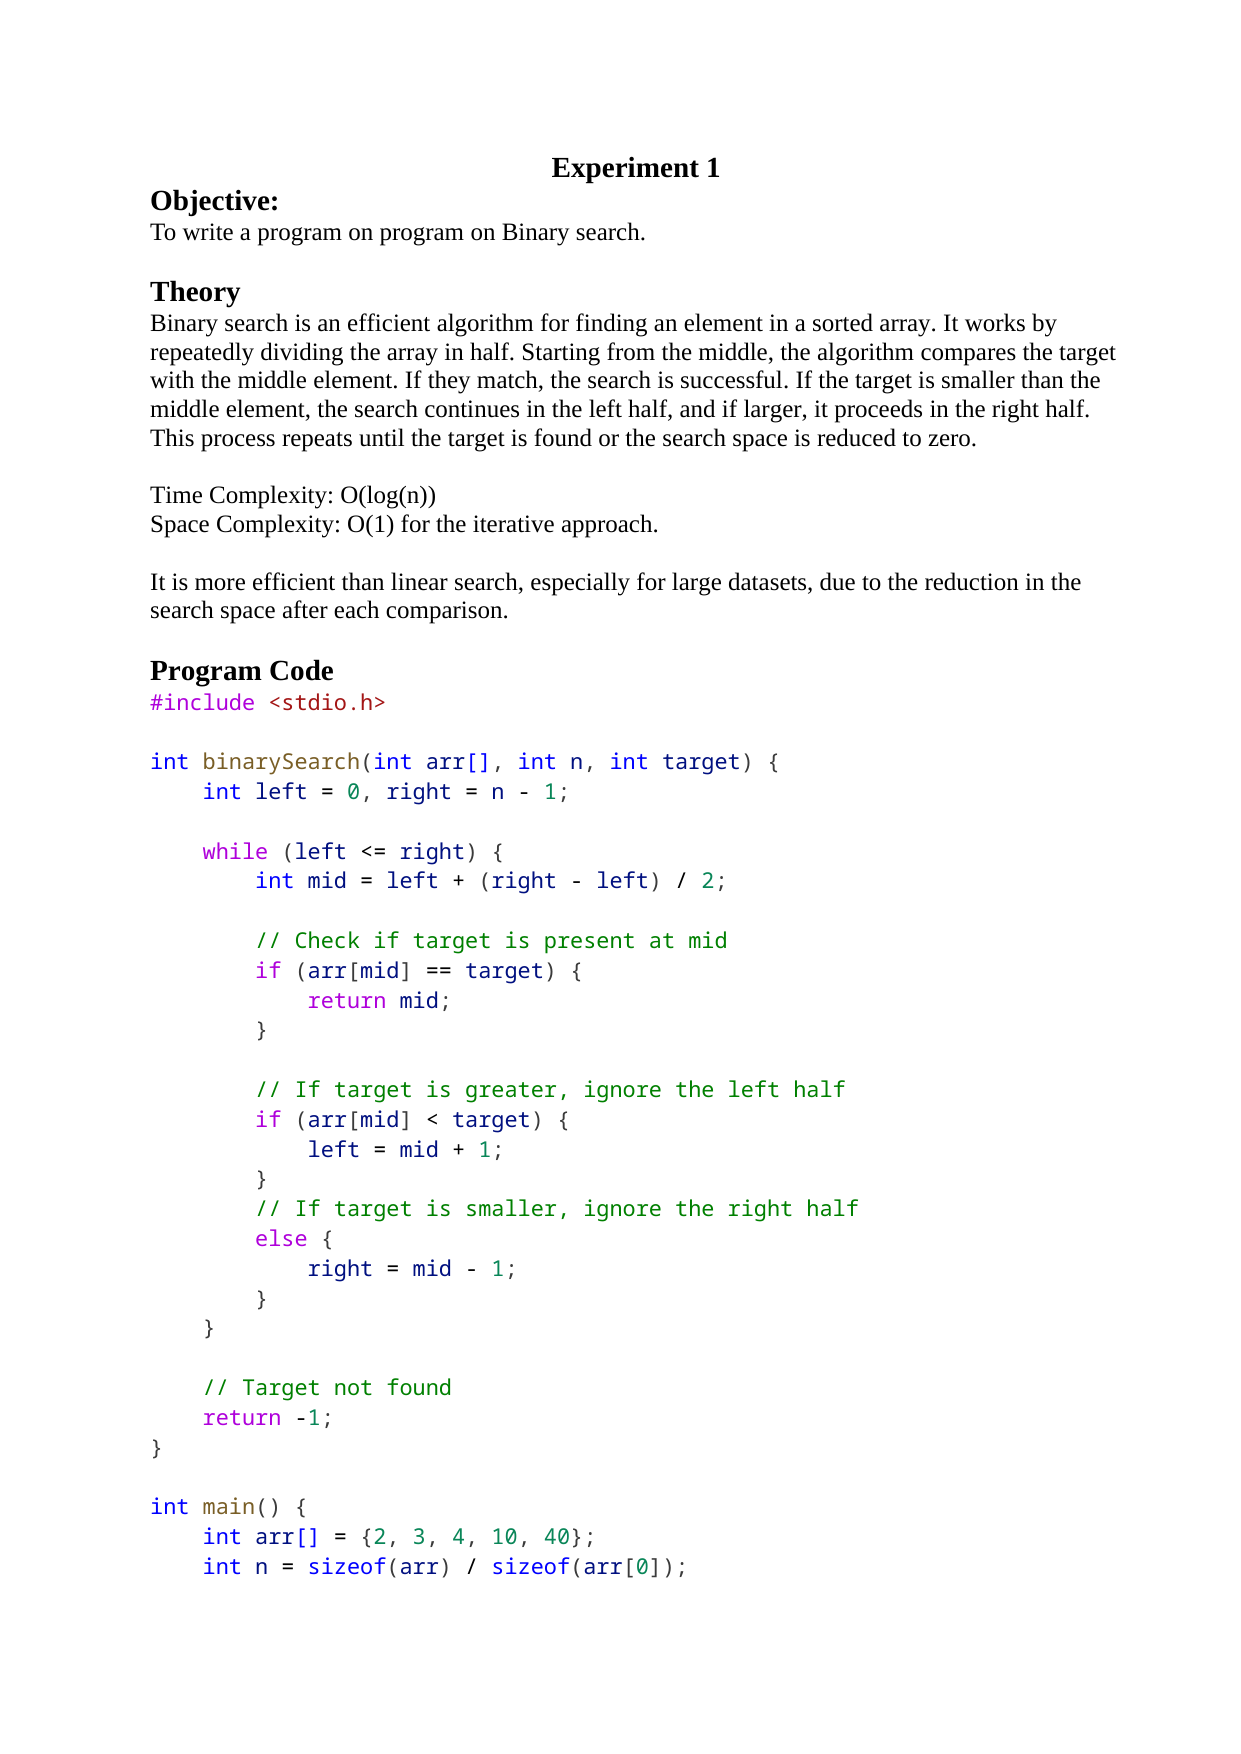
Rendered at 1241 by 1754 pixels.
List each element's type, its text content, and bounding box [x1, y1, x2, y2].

text right = mid - 1; [150, 1253, 1122, 1282]
text To write a program on program on Binary search. [150, 217, 1122, 246]
text #include <stdio.h> [150, 687, 1122, 716]
text // Check if target is present at mid [150, 925, 1122, 955]
text Binary search is an efficient algorithm for finding an element in a sorted array. It works by repeatedly dividing the array in half. Starting from the middle, the algorithm compares the target with the middle element. If they match, the search is successful. If the target is smaller than the middle element, the search continues in the left half, and if larger, it proceeds in the right half. This process repeats until the target is found or the search space is reduced to zero. [150, 308, 1122, 452]
text if (arr[mid] < target) { [150, 1104, 1122, 1133]
text return mid; [150, 984, 1122, 1014]
text left = mid + 1; [150, 1133, 1122, 1163]
text int binarySearch(int arr[], int n, int target) { [150, 746, 1122, 776]
text // If target is smaller, ignore the right half [150, 1193, 1122, 1223]
text Space Complexity: O(1) for the iterative approach. [150, 509, 1122, 538]
text Time Complexity: O(log(n)) [150, 481, 1122, 509]
text Program Code [150, 653, 1122, 687]
text // Target not found [150, 1372, 1122, 1402]
text int left = 0, right = n - 1; [150, 776, 1122, 806]
text int mid = left + (right - left) / 2; [150, 865, 1122, 895]
text Experiment 1 [150, 150, 1122, 183]
text // If target is greater, ignore the left half [150, 1074, 1122, 1104]
text int main() { [150, 1491, 1122, 1521]
text It is more efficient than linear search, especially for large datasets, due to the reduction in the search space after each comparison. [150, 567, 1122, 624]
text return -1; [150, 1402, 1122, 1431]
text Theory [150, 274, 1122, 308]
text } [150, 1163, 1122, 1193]
text } [150, 1282, 1122, 1312]
text Objective: [150, 183, 1122, 217]
text } [150, 1014, 1122, 1044]
text int n = sizeof(arr) / sizeof(arr[0]); [150, 1551, 1122, 1580]
text int arr[] = {2, 3, 4, 10, 40}; [150, 1521, 1122, 1551]
text } [150, 1431, 1122, 1461]
text } [150, 1312, 1122, 1342]
text while (left <= right) { [150, 836, 1122, 865]
text else { [150, 1223, 1122, 1253]
text if (arr[mid] == target) { [150, 955, 1122, 984]
